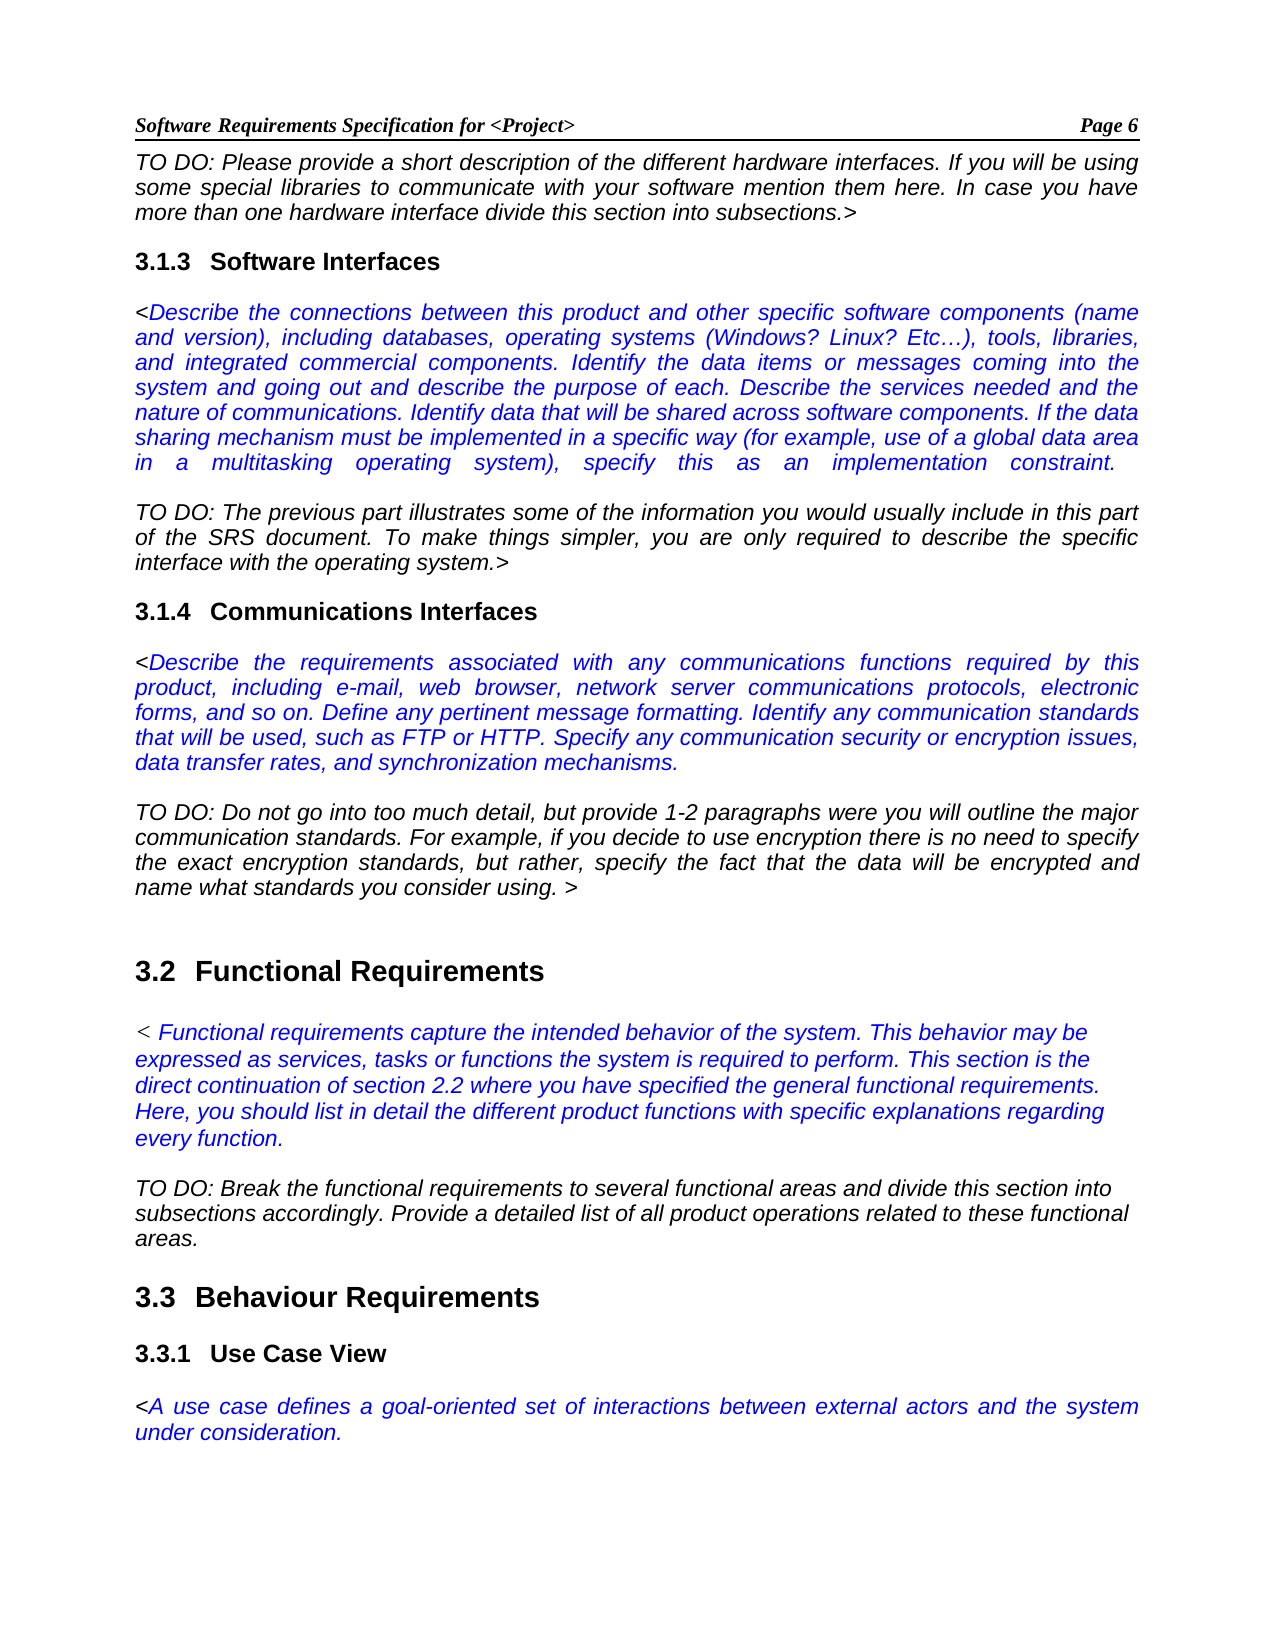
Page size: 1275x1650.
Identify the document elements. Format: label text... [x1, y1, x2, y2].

subtitle Behaviour Requirements [135, 1280, 1140, 1314]
text TO DO: Break the functional requirements to several functional areas and divide this section into subsections accordingly. Provide a detailed list of all product operations related to these functional areas. [135, 1176, 1140, 1251]
text TO DO: The previous part illustrates some of the information you would usually include in this part of the SRS document. To make things simpler, you are only required to describe the specific interface with the operating system.> [135, 500, 1140, 575]
subtitle Communications Interfaces [135, 600, 1140, 625]
text TO DO: Do not go into too much detail, but provide 1-2 paragraphs were you will outline the major communication standards. For example, if you decide to use encryption there is no need to specify the exact encryption standards, but rather, specify the fact that the data will be encrypted and name what standards you consider using. > [135, 800, 1140, 900]
subtitle Use Case View [135, 1343, 1140, 1368]
text TO DO: Please provide a short description of the different hardware interfaces. If you will be using some special libraries to communicate with your software mention them here. In case you have more than one hardware interface divide this section into subsections.> [135, 150, 1140, 225]
subtitle Functional Requirements [135, 954, 1140, 988]
text <A use case defines a goal-oriented set of interactions between external actors and the system under consideration. [135, 1393, 1140, 1446]
text <Describe the requirements associated with any communications functions required by this product, including e-mail, web browser, network server communications protocols, electronic forms, and so on. Define any pertinent message formatting. Identify any communication standards that will be used, such as FTP or HTTP. Specify any communication security or encryption issues, data transfer rates, and synchronization mechanisms. [135, 650, 1140, 775]
subtitle Software Interfaces [135, 250, 1140, 275]
text <Describe the connections between this product and other specific software components (name and version), including databases, operating systems (Windows? Linux? Etc…), tools, libraries, and integrated commercial components. Identify the data items or messages coming into the system and going out and describe the purpose of each. Describe the services needed and the nature of communications. Identify data that will be shared across software components. If the data sharing mechanism must be implemented in a specific way (for example, use of a global data area in a multitasking operating system), specify this as an implementation constraint. [135, 300, 1140, 500]
text < Functional requirements capture the intended behavior of the system. This behavior may be expressed as services, tasks or functions the system is required to perform. This section is the direct continuation of section 2.2 where you have specified the general functional requirements. Here, you should list in detail the different product functions with specific explanations regarding every function. [135, 1017, 1140, 1151]
